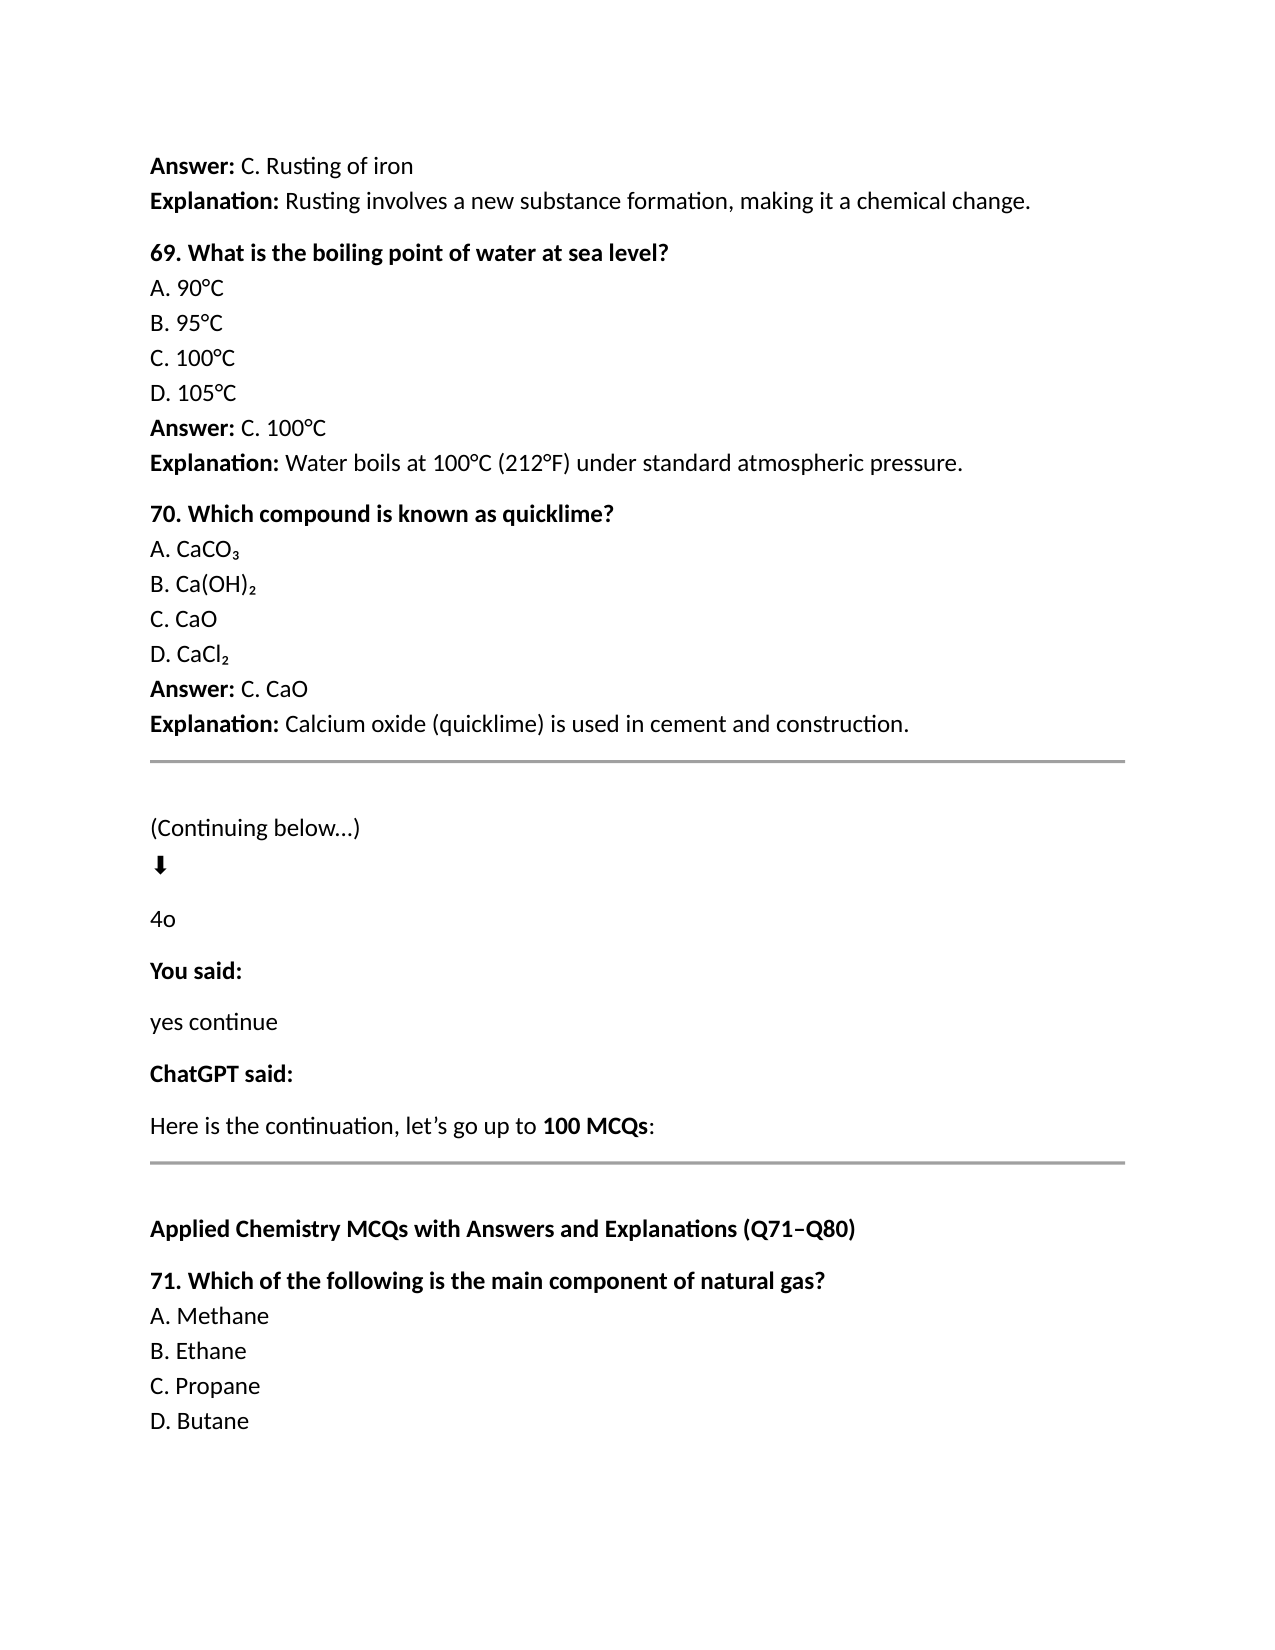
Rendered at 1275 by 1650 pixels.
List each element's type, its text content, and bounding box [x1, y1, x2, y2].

text yes continue [150, 1006, 1125, 1037]
text 4o [150, 903, 1125, 934]
text 70. Which compound is known as quicklime? A. CaCO₃ B. Ca(OH)₂ C. CaO D. CaCl₂ Answer: C. CaO Explanation: Calcium oxide (quicklime) is used in cement and construction. [150, 498, 1125, 739]
text (Continuing below...) ⬇️ [150, 812, 1125, 881]
text Applied Chemistry MCQs with Answers and Explanations (Q71–Q80) [150, 1213, 1125, 1244]
text You said: [150, 955, 1125, 985]
text Here is the continuation, let’s go up to 100 MCQs: [150, 1110, 1125, 1140]
text 69. What is the boiling point of water at sea level? A. 90°C B. 95°C C. 100°C D. 105°C Answer: C. 100°C Explanation: Water boils at 100°C (212°F) under standard atmospheric pressure. [150, 237, 1125, 477]
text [150, 1265, 1125, 1435]
text ChatGPT said: [150, 1058, 1125, 1089]
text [150, 150, 1125, 216]
